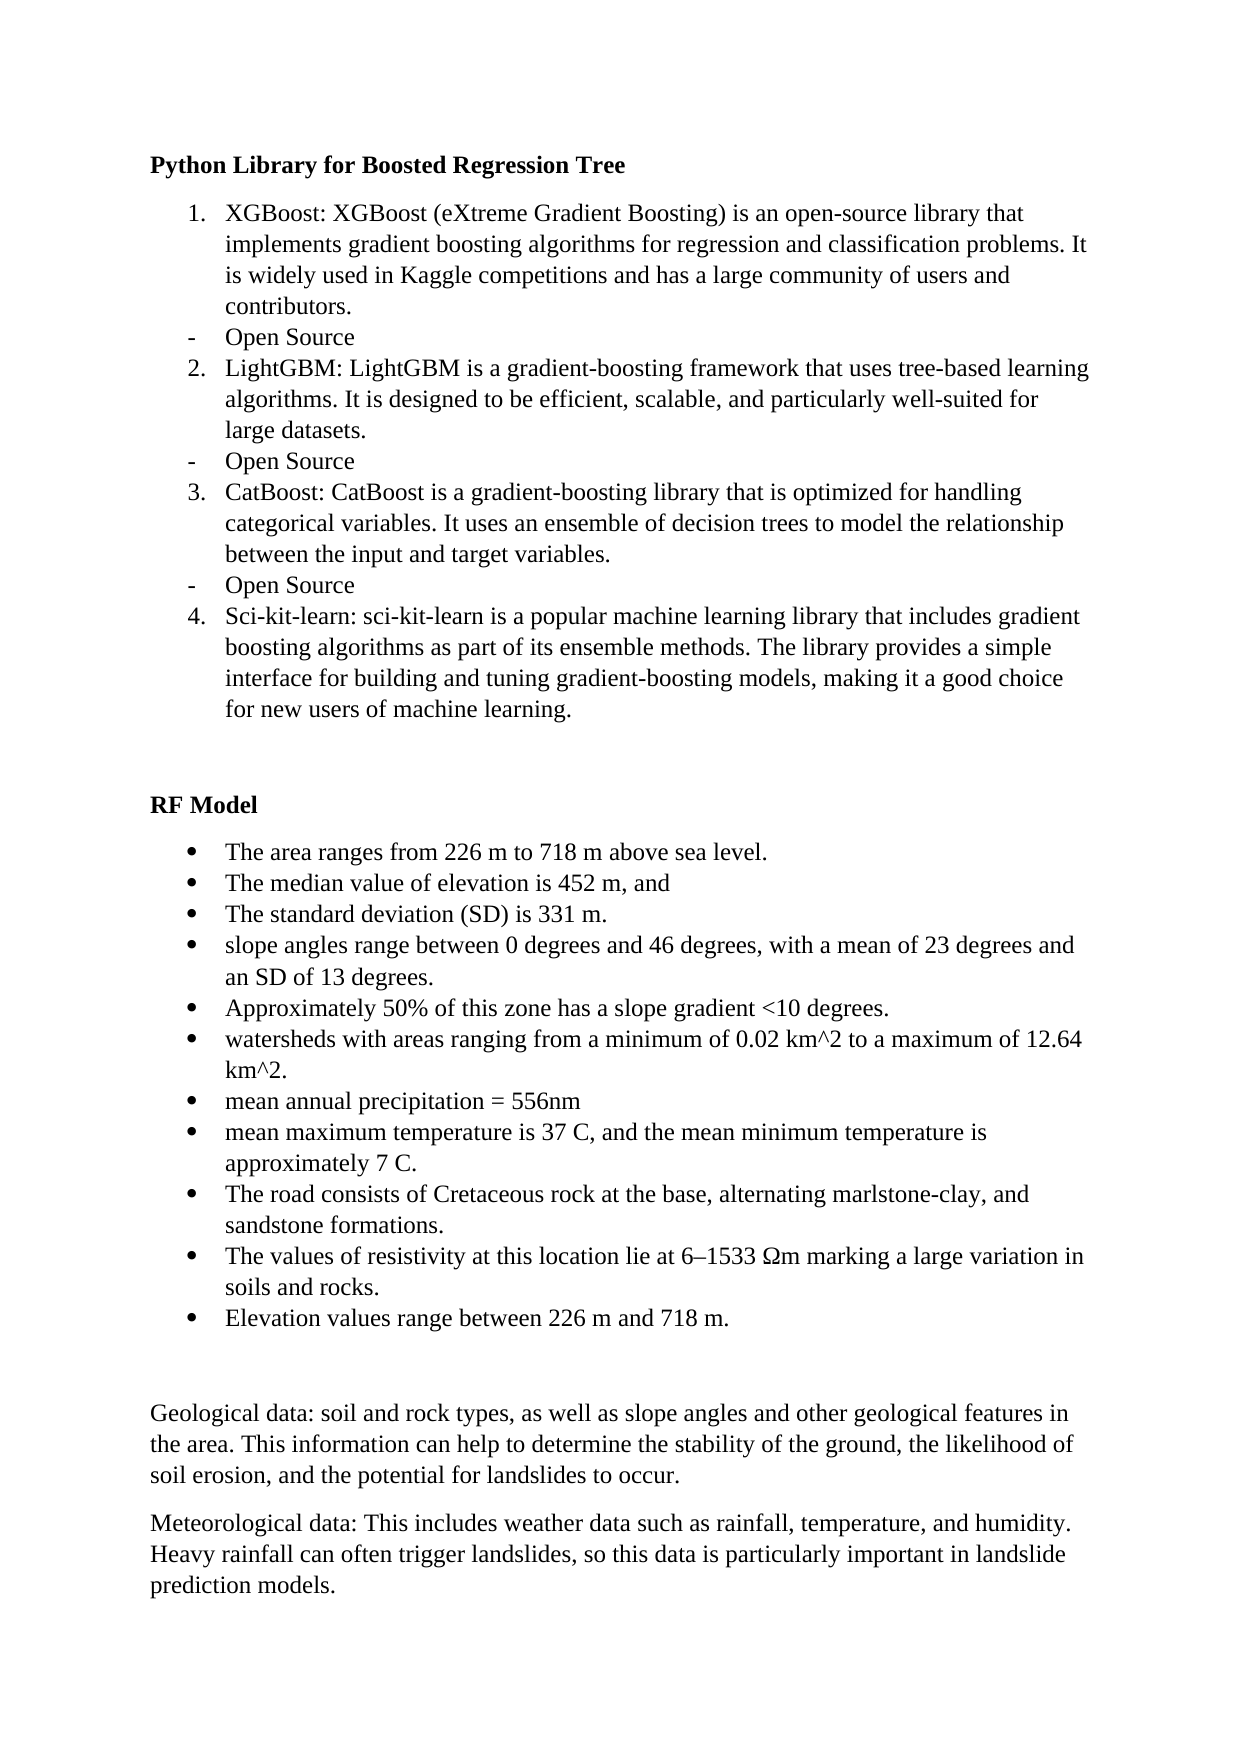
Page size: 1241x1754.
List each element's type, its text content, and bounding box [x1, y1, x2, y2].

list Approximately 50% of this zone has a slope gradient <10 degrees. [187, 993, 1090, 1021]
list Open Source [187, 570, 1090, 599]
list The standard deviation (SD) is 331 m. [187, 899, 1090, 928]
list Sci-kit-learn: sci-kit-learn is a popular machine learning library that includes gradient boosting algorithms as part of its ensemble methods. The library provides a simple interface for building and tuning gradient-boosting models, making it a good choice for new users of machine learning. [187, 601, 1090, 723]
list Elevation values range between 226 m and 718 m. [187, 1303, 1090, 1332]
text Meteorological data: This includes weather data such as rainfall, temperature, and humidity. Heavy rainfall can often trigger landslides, so this data is particularly important in landslide prediction models. [150, 1508, 1090, 1599]
text RF Model [150, 790, 1090, 818]
list The area ranges from 226 m to 718 m above sea level. [187, 837, 1090, 866]
list LightGBM: LightGBM is a gradient-boosting framework that uses tree-based learning algorithms. It is designed to be efficient, scalable, and particularly well-suited for large datasets. [187, 353, 1090, 444]
list Open Source [187, 322, 1090, 351]
list XGBoost: XGBoost (eXtreme Gradient Boosting) is an open-source library that implements gradient boosting algorithms for regression and classification problems. It is widely used in Kaggle competitions and has a large community of users and contributors. [187, 198, 1090, 319]
list mean annual precipitation = 556nm [187, 1086, 1090, 1114]
list mean maximum temperature is 37 C, and the mean minimum temperature is approximately 7 C. [187, 1117, 1090, 1177]
text Python Library for Boosted Regression Tree [150, 150, 1090, 179]
list The values of resistivity at this location lie at 6–1533 Ωm marking a large variation in soils and rocks. [187, 1241, 1090, 1301]
list Open Source [187, 446, 1090, 475]
list The median value of elevation is 452 m, and [187, 868, 1090, 897]
list watersheds with areas ranging from a minimum of 0.02 km^2 to a maximum of 12.64 km^2. [187, 1024, 1090, 1083]
text Geological data: soil and rock types, as well as slope angles and other geological features in the area. This information can help to determine the stability of the ground, the likelihood of soil erosion, and the potential for landslides to occur. [150, 1398, 1090, 1489]
list CatBoost: CatBoost is a gradient-boosting library that is optimized for handling categorical variables. It uses an ensemble of decision trees to model the relationship between the input and target variables. [187, 477, 1090, 568]
list The road consists of Cretaceous rock at the base, alternating marlstone-clay, and sandstone formations. [187, 1179, 1090, 1239]
list slope angles range between 0 degrees and 46 degrees, with a mean of 23 degrees and an SD of 13 degrees. [187, 931, 1090, 990]
